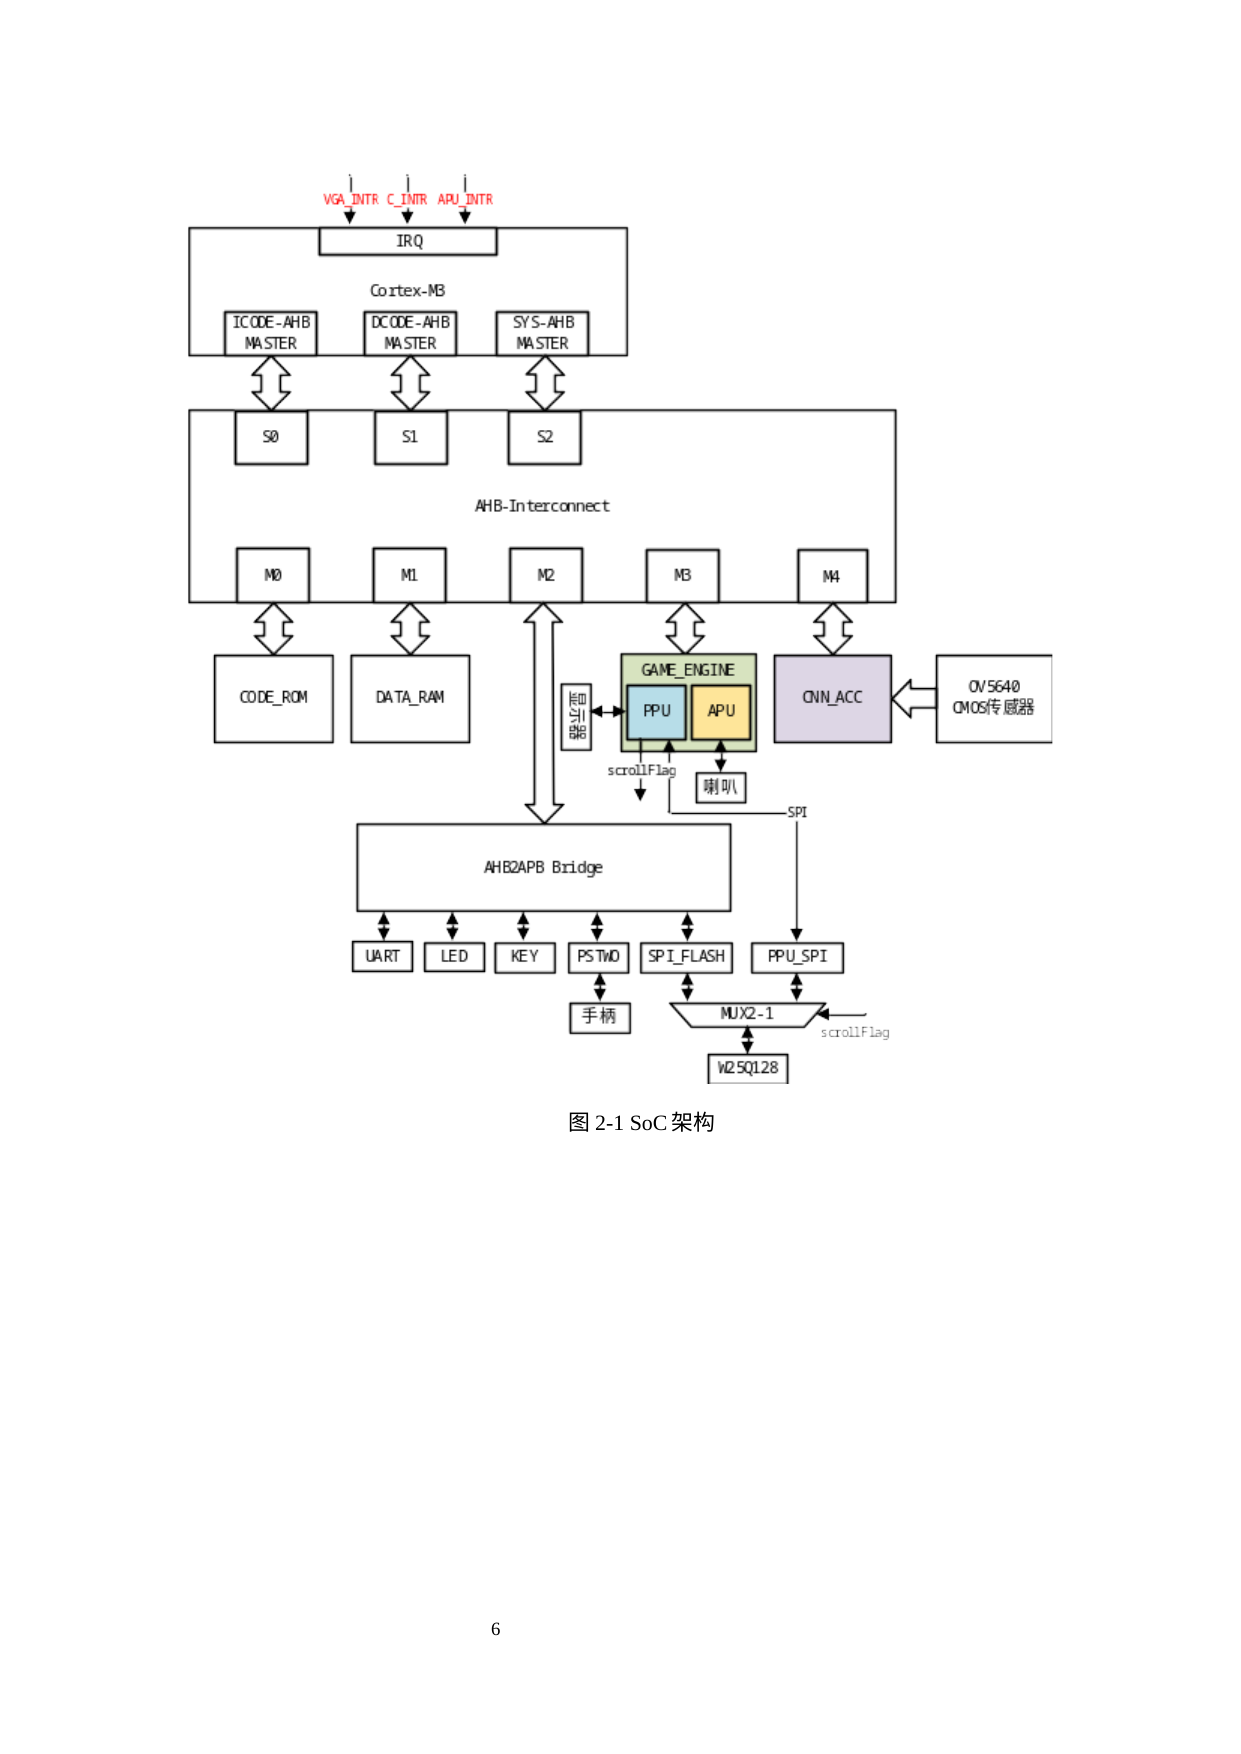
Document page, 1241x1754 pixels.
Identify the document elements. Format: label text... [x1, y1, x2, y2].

text 图2-1 SoC架构 [187, 1104, 1053, 1137]
